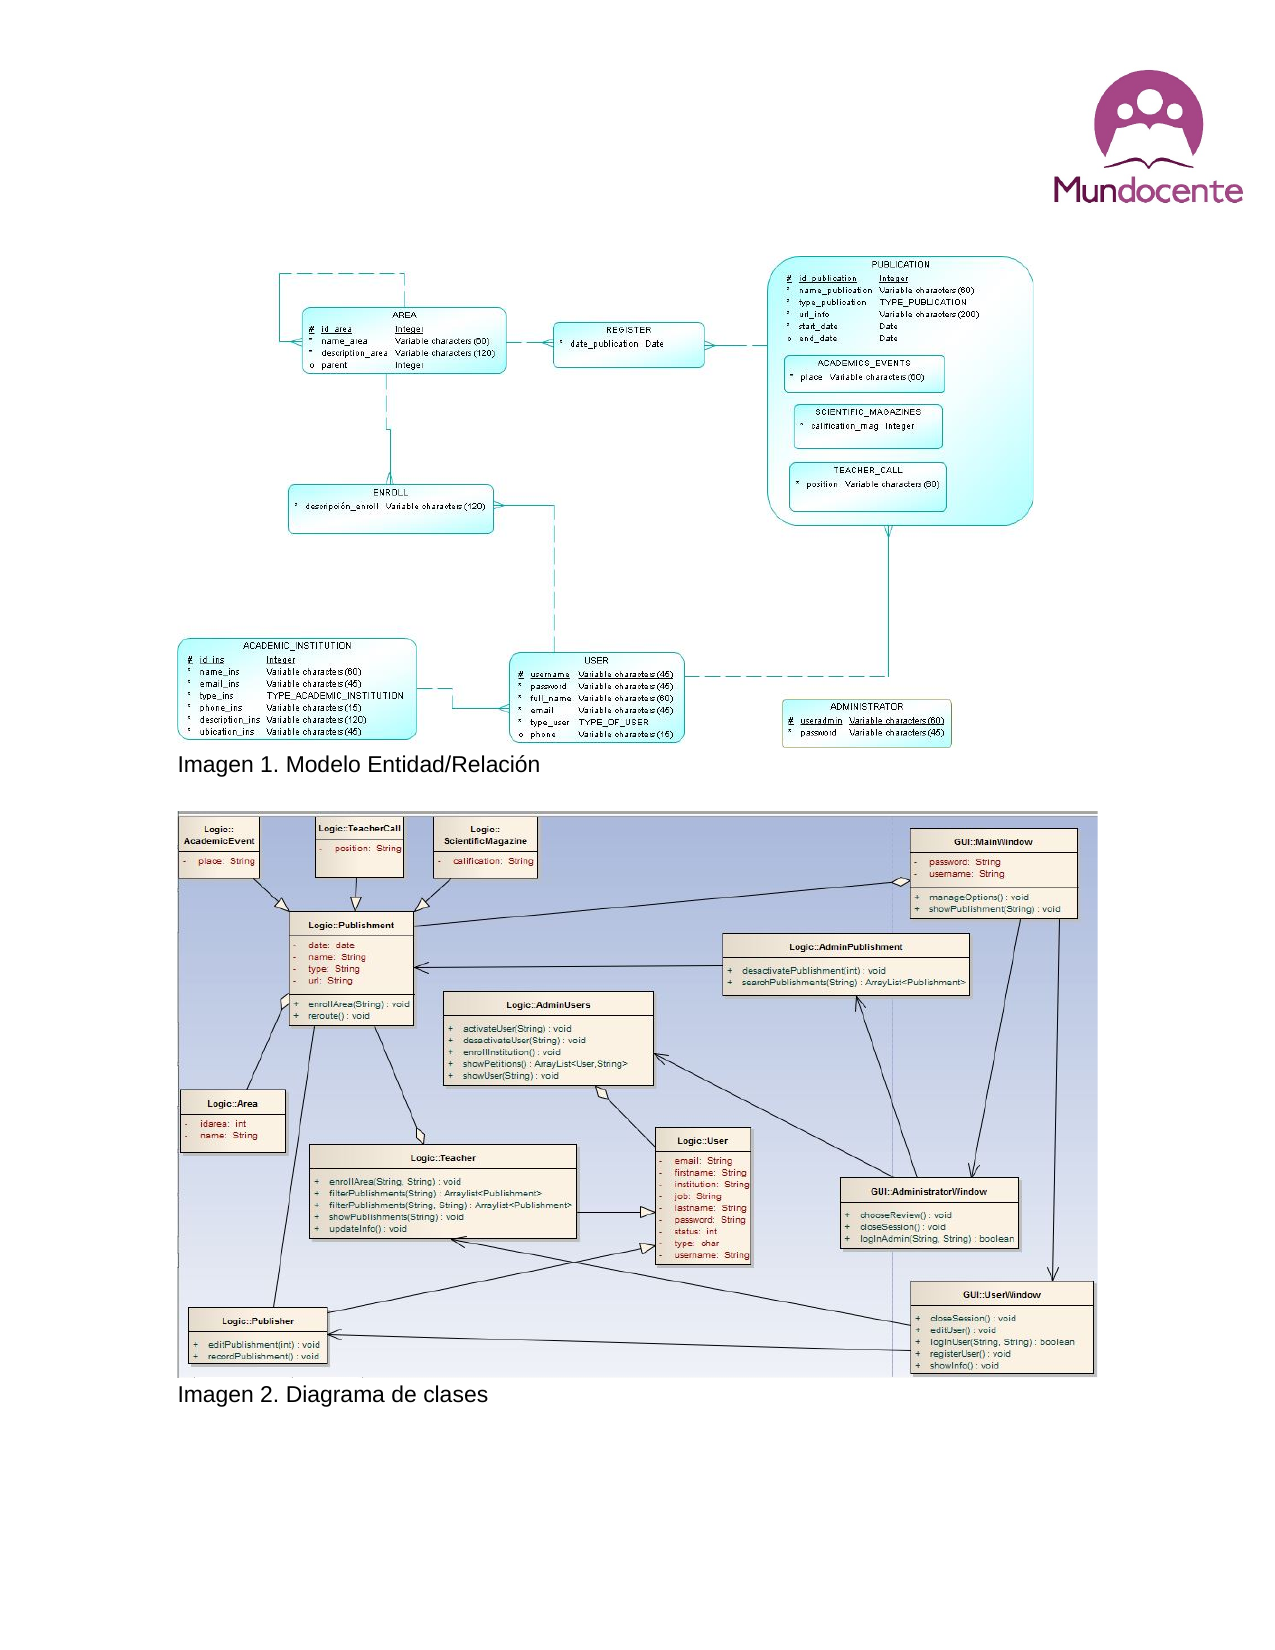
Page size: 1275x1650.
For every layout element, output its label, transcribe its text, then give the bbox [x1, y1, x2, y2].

picture [1043, 31, 1250, 238]
text Imagen 2. Diagrama de clases [177, 1381, 1098, 1407]
picture [177, 811, 1098, 1378]
text Imagen 1. Modelo Entidad/Relación [177, 751, 1098, 778]
picture [177, 256, 1034, 748]
